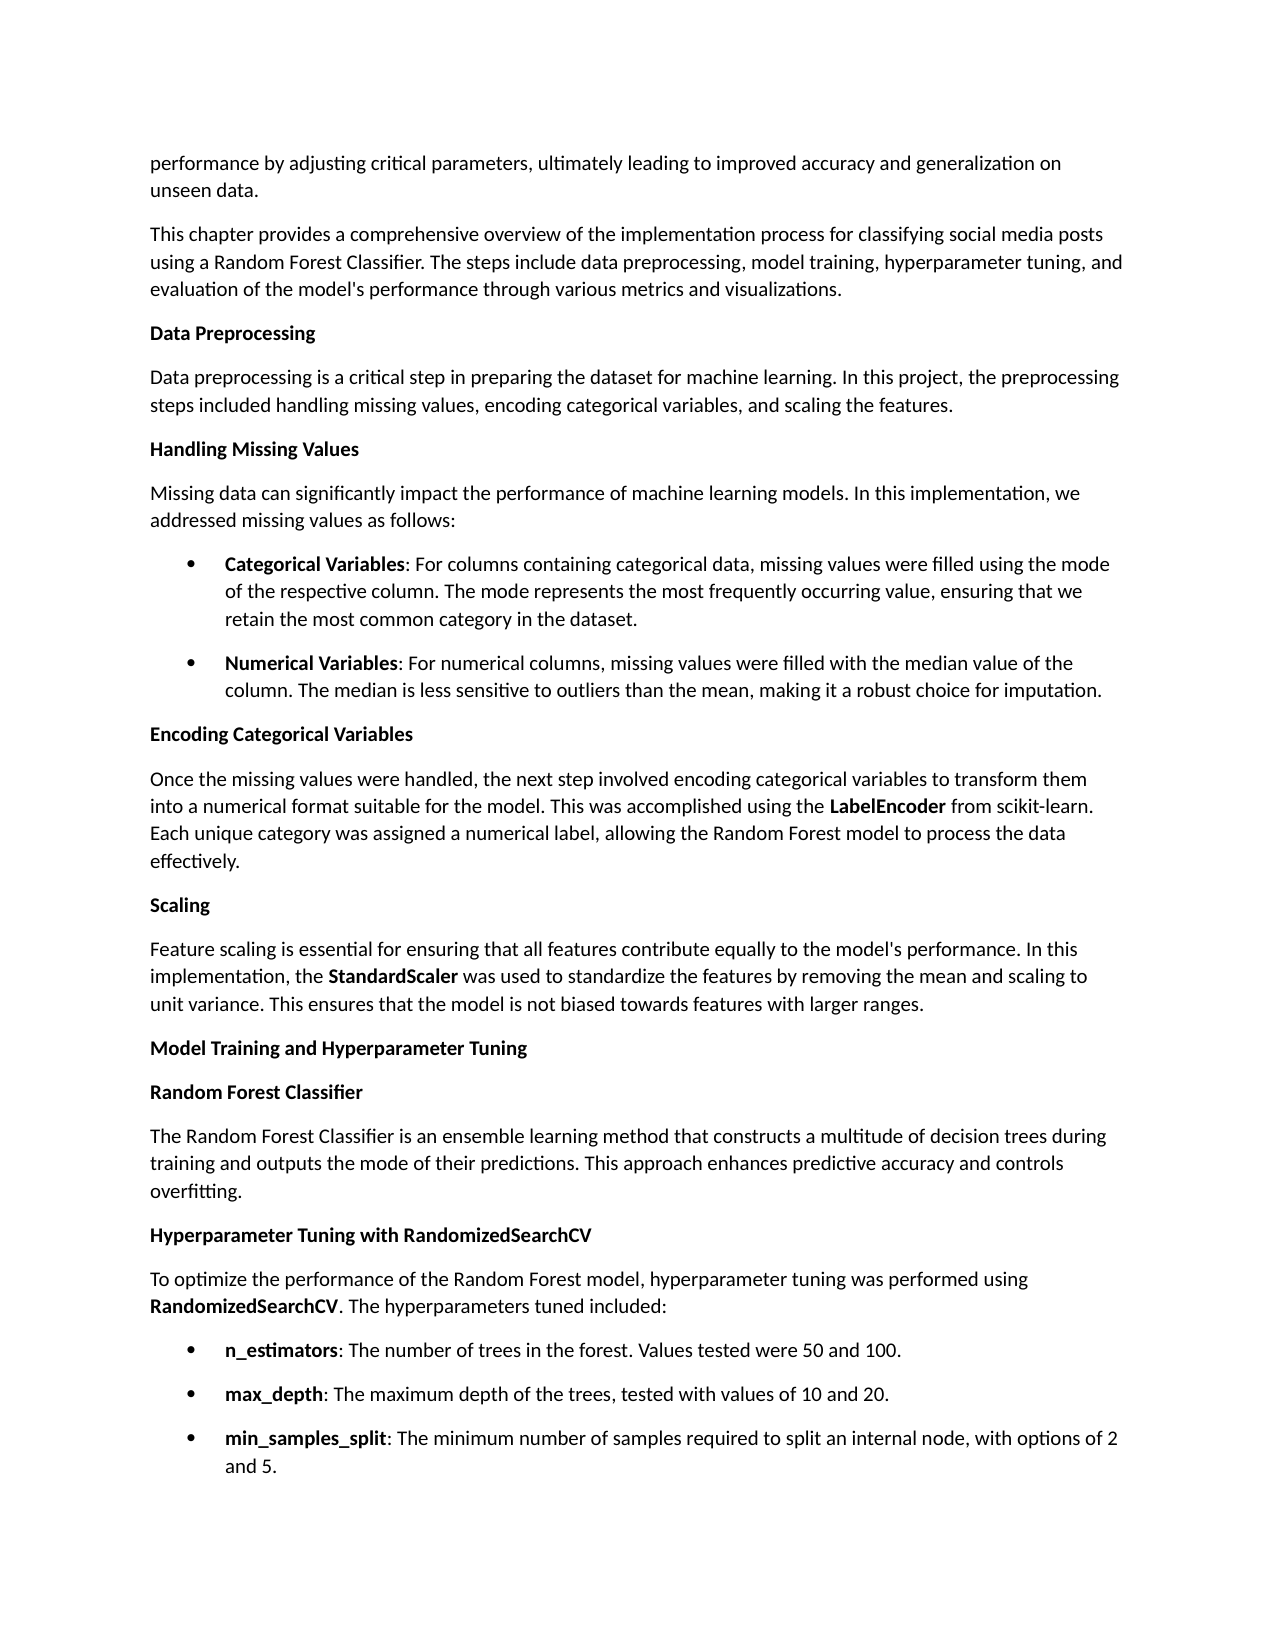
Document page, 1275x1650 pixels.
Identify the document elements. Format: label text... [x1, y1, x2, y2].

list Numerical Variables: For numerical columns, missing values were filled with the median value of the column. The median is less sensitive to outliers than the mean, making it a robust choice for imputation. [187, 650, 1125, 703]
text Once the missing values were handled, the next step involved encoding categorical variables to transform them into a numerical format suitable for the model. This was accomplished using the LabelEncoder from scikit-learn. Each unique category was assigned a numerical label, allowing the Random Forest model to process the data effectively. [150, 766, 1125, 873]
text Data Preprocessing [150, 320, 1125, 346]
text This chapter provides a comprehensive overview of the implementation process for classifying social media posts using a Random Forest Classifier. The steps include data preprocessing, model training, hyperparameter tuning, and evaluation of the model's performance through various metrics and visualizations. [150, 221, 1125, 302]
text Feature scaling is essential for ensuring that all features contribute equally to the model's performance. In this implementation, the StandardScaler was used to standardize the features by removing the mean and scaling to unit variance. This ensures that the model is not biased towards features with larger ranges. [150, 936, 1125, 1016]
text Encoding Categorical Variables [150, 722, 1125, 747]
text The Random Forest Classifier is an ensemble learning method that constructs a multitude of decision trees during training and outputs the mode of their predictions. This approach enhances predictive accuracy and controls overfitting. [150, 1123, 1125, 1203]
text Model Training and Hyperparameter Tuning [150, 1035, 1125, 1060]
text Data preprocessing is a critical step in preparing the dataset for machine learning. In this project, the preprocessing steps included handling missing values, encoding categorical variables, and scaling the features. [150, 364, 1125, 417]
text Random Forest Classifier [150, 1079, 1125, 1104]
text Missing data can significantly impact the performance of machine learning models. In this implementation, we addressed missing values as follows: [150, 480, 1125, 533]
list min_samples_split: The minimum number of samples required to split an internal node, with options of 2 and 5. [187, 1426, 1125, 1478]
text Handling Missing Values [150, 436, 1125, 461]
list n_estimators: The number of trees in the forest. Values tested were 50 and 100. [187, 1337, 1125, 1363]
list max_depth: The maximum depth of the trees, tested with values of 10 and 20. [187, 1381, 1125, 1407]
text To optimize the performance of the Random Forest model, hyperparameter tuning was performed using RandomizedSearchCV. The hyperparameters tuned included: [150, 1266, 1125, 1319]
text Hyperparameter Tuning with RandomizedSearchCV [150, 1222, 1125, 1247]
text Scaling [150, 892, 1125, 917]
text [150, 150, 1125, 203]
list Categorical Variables: For columns containing categorical data, missing values were filled using the mode of the respective column. The mode represents the most frequently occurring value, ensuring that we retain the most common category in the dataset. [187, 551, 1125, 632]
